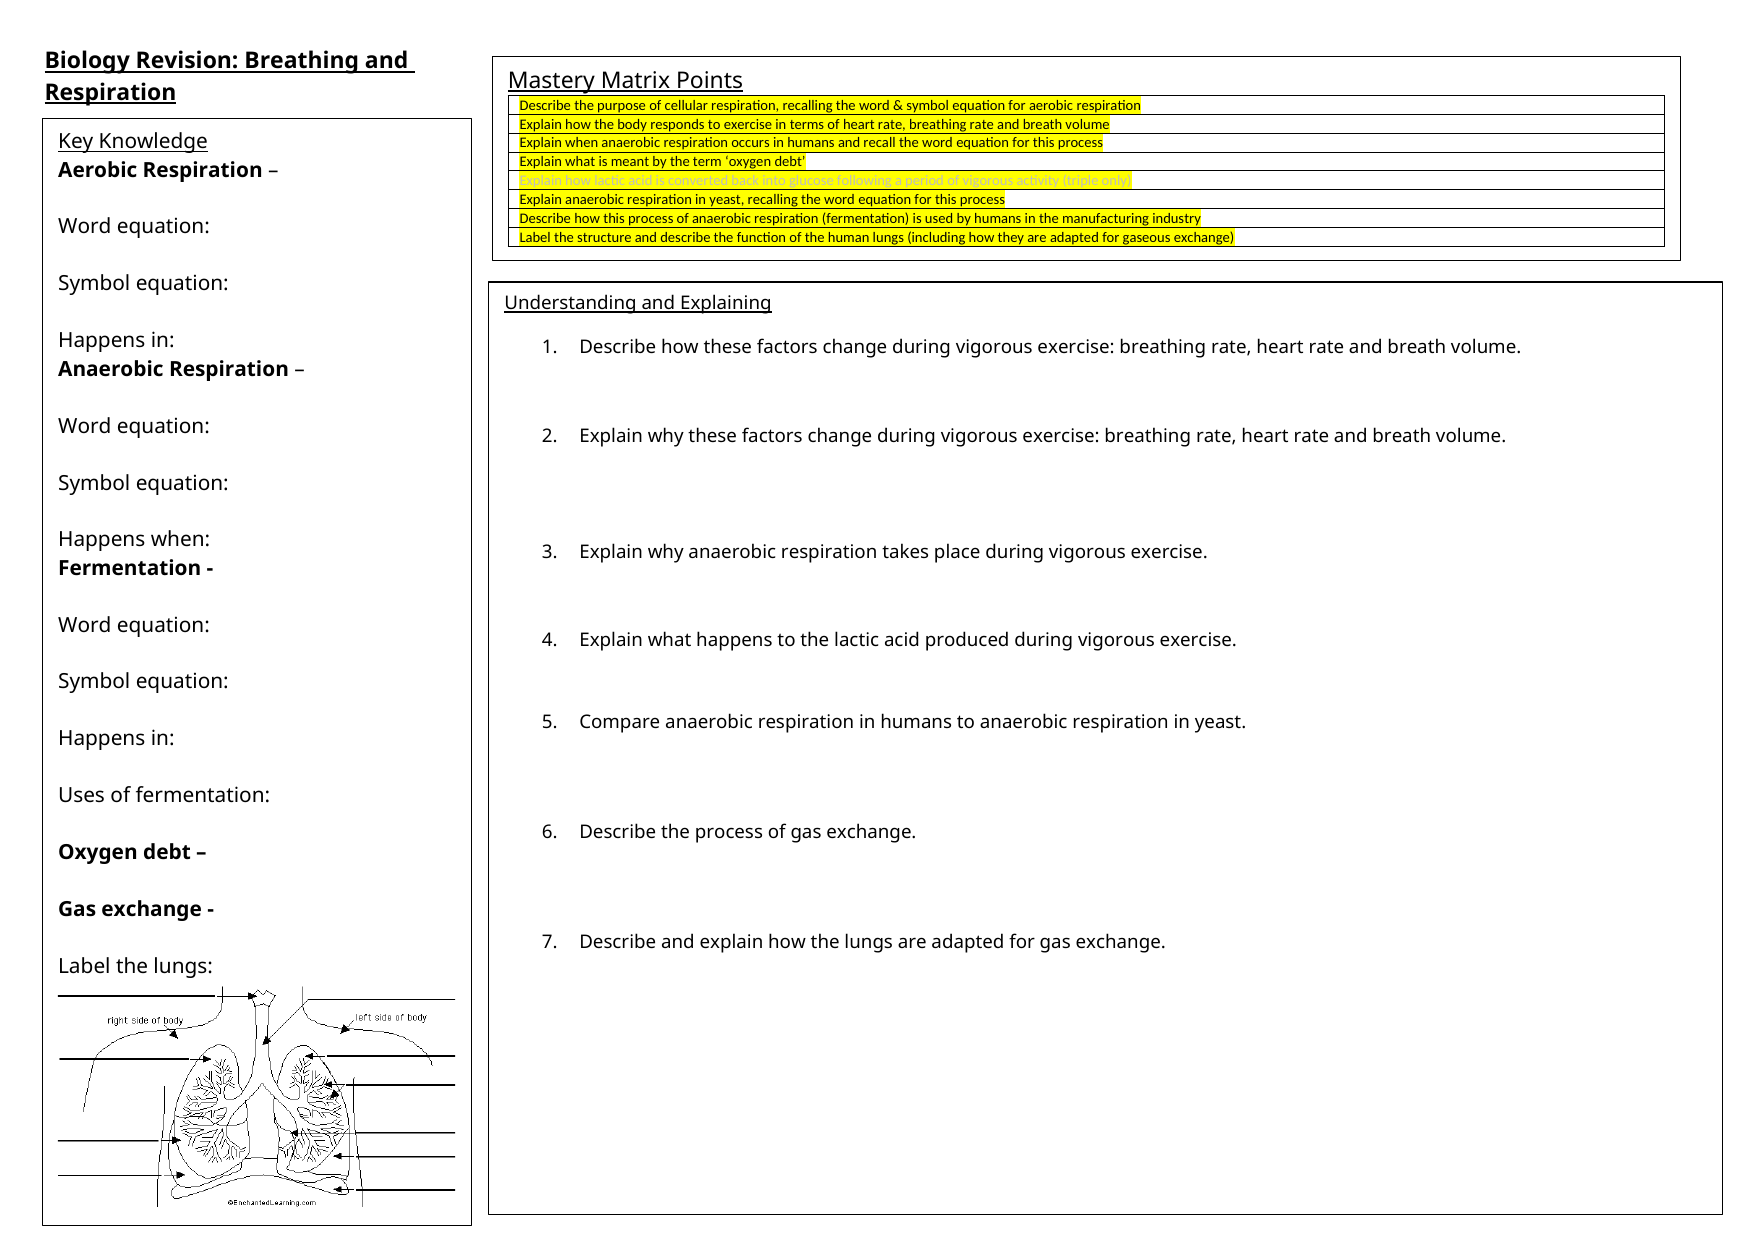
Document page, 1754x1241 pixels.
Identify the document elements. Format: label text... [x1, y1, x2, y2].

text Biology Revision: Breathing and [44, 44, 1683, 76]
picture [57, 979, 456, 1207]
list Respiration [44, 76, 492, 107]
